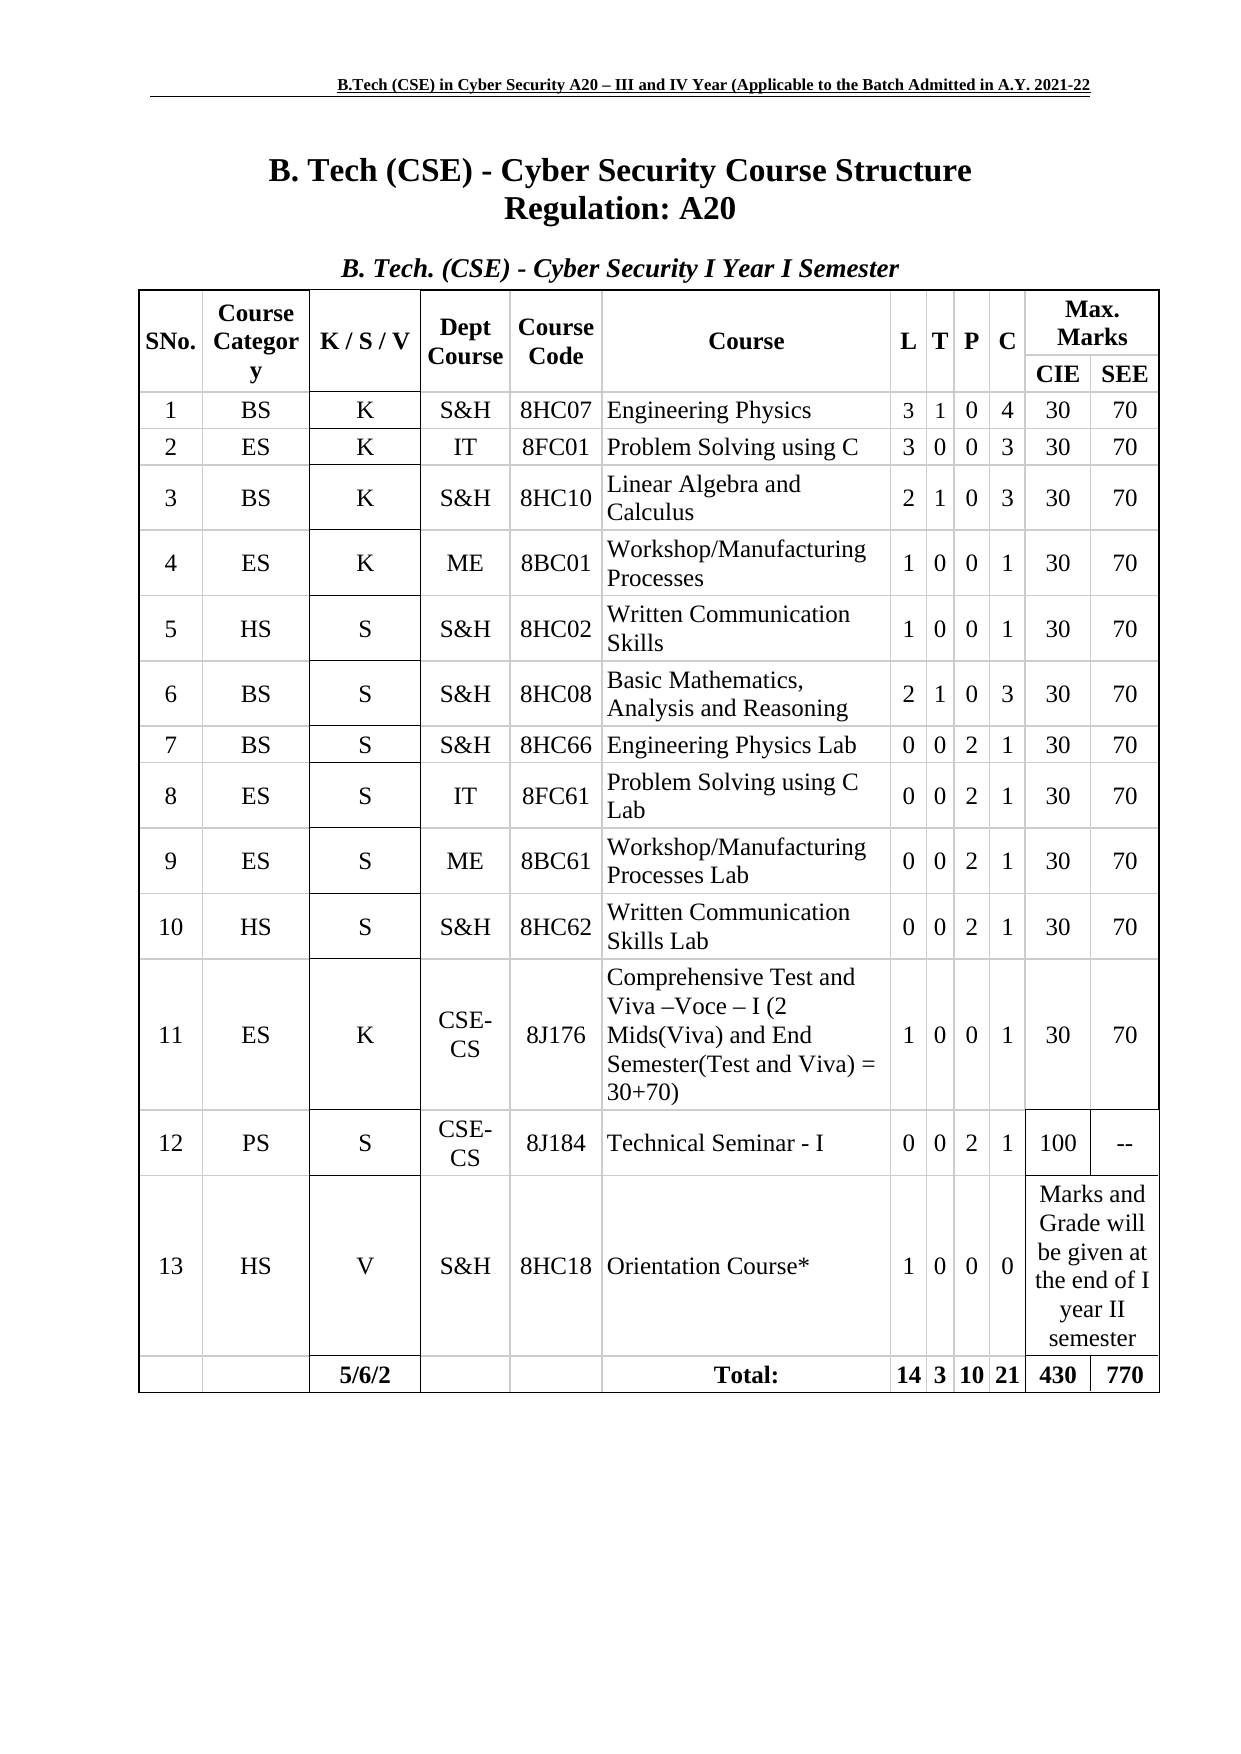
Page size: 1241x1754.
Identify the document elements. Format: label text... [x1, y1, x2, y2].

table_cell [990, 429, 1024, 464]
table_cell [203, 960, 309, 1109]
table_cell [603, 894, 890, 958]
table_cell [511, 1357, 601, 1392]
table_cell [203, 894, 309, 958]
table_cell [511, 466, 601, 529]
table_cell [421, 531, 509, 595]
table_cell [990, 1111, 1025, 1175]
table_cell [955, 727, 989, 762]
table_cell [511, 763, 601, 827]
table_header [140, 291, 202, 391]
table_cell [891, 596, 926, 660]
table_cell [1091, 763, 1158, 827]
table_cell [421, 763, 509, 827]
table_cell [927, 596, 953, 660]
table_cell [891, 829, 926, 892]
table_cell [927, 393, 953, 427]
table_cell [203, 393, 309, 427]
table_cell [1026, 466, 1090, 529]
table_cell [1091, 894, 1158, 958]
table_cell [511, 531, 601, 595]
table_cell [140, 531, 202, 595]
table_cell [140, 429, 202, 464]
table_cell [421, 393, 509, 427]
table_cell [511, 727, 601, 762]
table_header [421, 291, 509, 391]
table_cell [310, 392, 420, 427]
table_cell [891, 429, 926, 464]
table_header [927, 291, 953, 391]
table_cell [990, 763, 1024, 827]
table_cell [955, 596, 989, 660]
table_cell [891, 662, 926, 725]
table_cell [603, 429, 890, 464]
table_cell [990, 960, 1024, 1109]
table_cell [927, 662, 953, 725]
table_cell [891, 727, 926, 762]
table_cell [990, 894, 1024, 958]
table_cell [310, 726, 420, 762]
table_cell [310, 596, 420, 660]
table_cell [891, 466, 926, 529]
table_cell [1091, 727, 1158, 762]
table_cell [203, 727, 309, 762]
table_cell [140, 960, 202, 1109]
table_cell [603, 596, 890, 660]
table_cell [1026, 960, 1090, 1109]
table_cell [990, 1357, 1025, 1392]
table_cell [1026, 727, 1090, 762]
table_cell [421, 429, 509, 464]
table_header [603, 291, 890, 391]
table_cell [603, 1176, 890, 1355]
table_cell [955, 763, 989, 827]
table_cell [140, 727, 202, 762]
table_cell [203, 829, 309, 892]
subtitle Regulation: A20 [150, 188, 1090, 227]
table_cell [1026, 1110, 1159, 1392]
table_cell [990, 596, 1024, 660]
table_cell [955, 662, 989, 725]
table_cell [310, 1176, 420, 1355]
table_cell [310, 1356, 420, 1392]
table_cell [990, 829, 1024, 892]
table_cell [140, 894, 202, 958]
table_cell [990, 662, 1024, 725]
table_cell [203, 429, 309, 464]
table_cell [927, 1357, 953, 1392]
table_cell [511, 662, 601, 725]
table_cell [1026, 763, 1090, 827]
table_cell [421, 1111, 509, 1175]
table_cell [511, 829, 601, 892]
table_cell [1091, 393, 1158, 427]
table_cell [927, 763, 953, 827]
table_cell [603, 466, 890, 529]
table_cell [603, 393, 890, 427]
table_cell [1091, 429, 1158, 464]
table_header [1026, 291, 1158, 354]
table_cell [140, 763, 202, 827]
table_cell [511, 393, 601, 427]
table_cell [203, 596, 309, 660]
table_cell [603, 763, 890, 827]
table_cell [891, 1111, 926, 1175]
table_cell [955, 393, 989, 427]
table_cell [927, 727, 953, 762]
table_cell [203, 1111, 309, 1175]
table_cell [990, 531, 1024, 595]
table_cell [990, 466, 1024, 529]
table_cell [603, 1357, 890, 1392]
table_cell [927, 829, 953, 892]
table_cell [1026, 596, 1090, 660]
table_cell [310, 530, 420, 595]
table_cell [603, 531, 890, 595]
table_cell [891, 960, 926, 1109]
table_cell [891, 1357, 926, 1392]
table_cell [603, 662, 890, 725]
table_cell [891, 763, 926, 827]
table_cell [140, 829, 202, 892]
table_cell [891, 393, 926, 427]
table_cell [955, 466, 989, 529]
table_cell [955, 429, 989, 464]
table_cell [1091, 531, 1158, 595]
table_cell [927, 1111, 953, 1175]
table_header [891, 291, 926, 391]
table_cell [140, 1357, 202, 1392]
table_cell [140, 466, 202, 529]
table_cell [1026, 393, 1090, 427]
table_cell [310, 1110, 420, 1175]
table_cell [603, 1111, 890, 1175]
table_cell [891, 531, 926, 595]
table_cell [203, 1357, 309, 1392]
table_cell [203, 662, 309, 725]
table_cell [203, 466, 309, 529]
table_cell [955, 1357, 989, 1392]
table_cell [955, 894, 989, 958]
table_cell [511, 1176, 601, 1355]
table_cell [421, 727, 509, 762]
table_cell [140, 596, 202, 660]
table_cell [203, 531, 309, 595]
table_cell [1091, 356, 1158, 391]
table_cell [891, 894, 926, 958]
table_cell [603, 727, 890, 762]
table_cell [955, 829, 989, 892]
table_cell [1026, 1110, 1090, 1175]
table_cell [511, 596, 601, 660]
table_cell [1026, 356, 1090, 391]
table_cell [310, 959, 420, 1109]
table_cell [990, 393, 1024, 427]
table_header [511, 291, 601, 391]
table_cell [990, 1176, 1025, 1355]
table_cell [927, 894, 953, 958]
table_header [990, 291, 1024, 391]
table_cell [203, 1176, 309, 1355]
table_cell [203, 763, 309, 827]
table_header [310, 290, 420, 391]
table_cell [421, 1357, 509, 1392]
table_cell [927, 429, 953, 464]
subtitle B. Tech. (CSE) - Cyber Security I Year I Semester [150, 252, 1090, 283]
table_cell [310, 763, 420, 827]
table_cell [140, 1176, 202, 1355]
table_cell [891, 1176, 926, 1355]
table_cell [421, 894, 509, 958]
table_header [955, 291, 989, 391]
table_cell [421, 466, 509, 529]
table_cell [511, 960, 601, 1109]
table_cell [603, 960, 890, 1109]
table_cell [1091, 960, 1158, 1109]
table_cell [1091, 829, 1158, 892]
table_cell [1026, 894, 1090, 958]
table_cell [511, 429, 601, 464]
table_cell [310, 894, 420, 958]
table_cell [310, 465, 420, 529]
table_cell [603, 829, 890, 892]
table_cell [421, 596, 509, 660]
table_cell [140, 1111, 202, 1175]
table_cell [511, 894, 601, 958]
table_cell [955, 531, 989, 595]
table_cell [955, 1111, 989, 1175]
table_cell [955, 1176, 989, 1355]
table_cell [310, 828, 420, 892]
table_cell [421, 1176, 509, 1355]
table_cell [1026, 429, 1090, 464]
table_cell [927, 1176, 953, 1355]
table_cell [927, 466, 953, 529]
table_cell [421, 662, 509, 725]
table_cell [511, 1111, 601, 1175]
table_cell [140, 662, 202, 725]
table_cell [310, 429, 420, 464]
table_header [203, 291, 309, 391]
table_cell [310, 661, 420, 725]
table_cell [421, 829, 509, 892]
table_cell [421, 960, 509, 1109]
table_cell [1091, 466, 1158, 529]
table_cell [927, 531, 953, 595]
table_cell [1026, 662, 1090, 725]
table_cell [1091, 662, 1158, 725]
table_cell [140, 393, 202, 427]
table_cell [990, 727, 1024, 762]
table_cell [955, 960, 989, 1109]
subtitle B. Tech (CSE) - Cyber Security Course Structure [150, 150, 1090, 188]
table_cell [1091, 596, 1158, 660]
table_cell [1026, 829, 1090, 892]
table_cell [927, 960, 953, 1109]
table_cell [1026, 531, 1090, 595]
